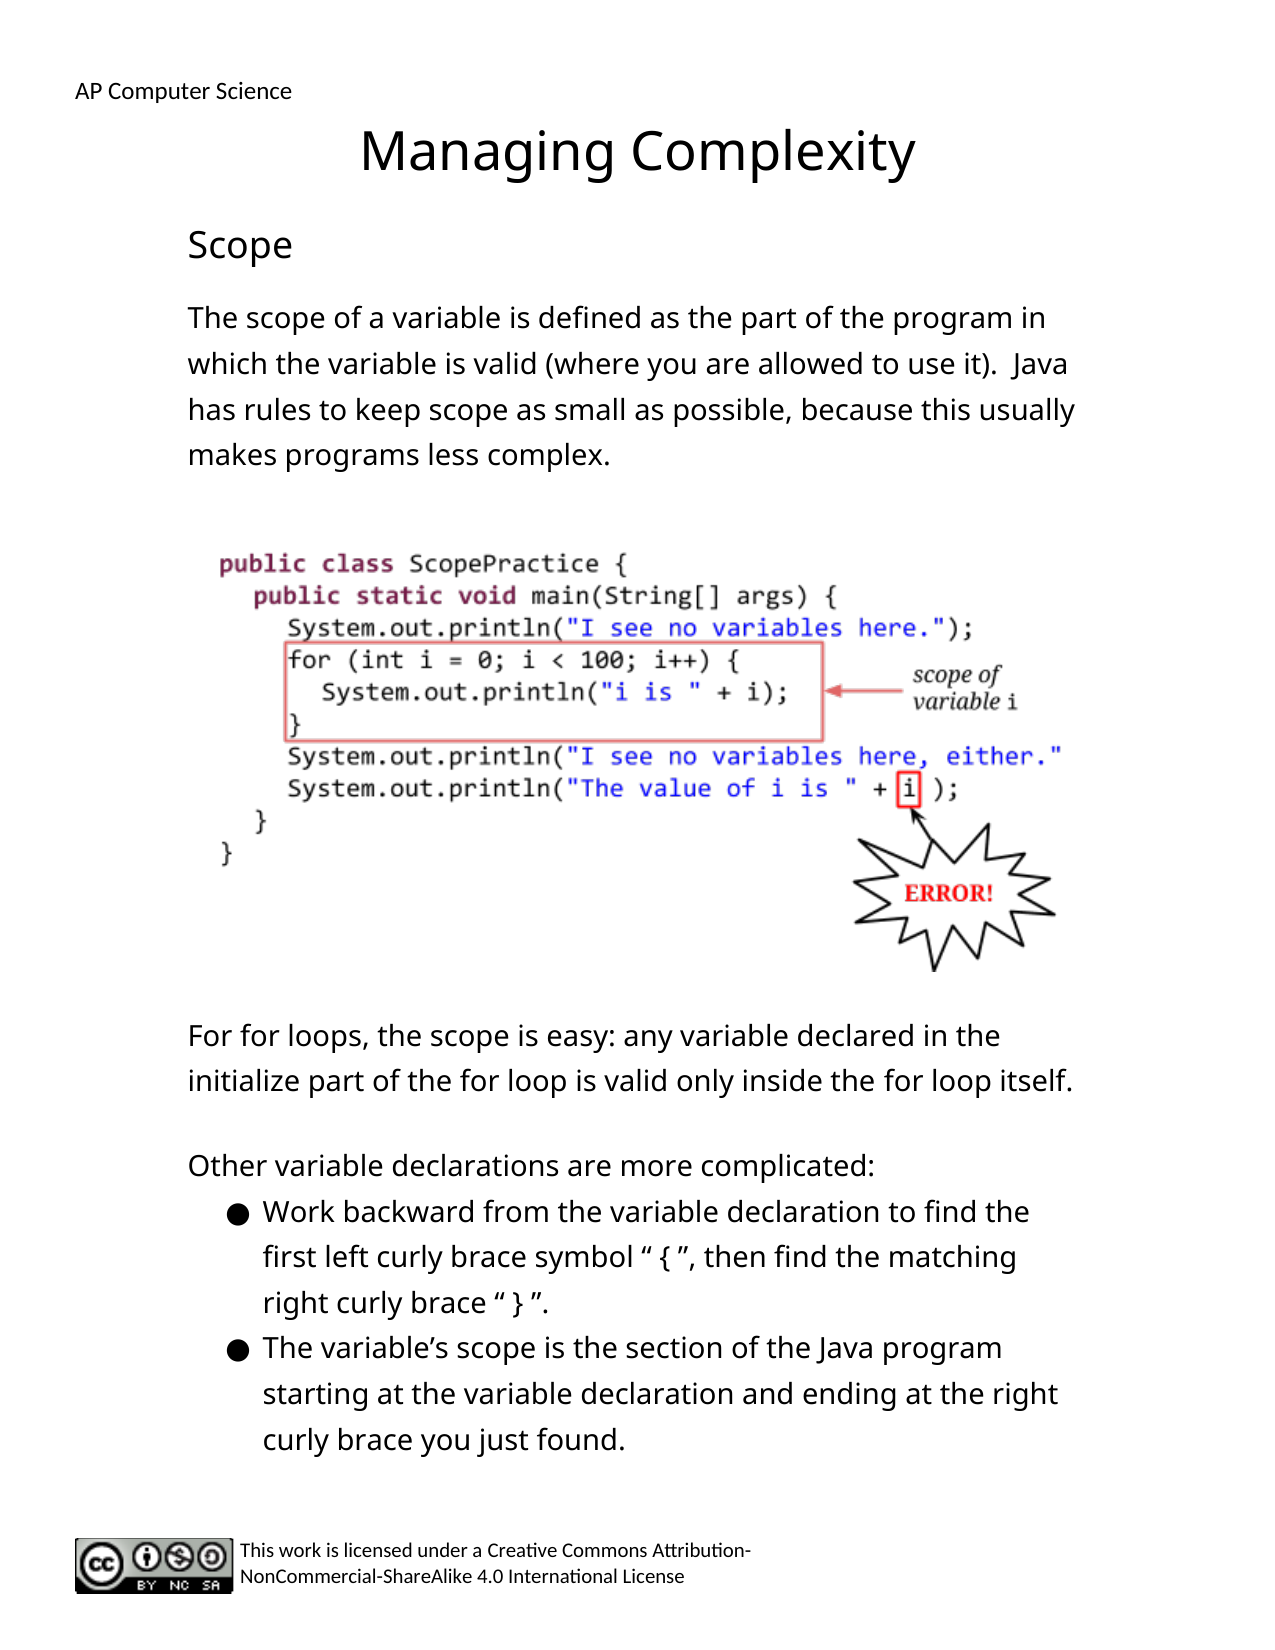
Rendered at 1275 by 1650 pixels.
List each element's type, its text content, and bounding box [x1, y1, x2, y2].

subtitle Scope [187, 218, 1087, 269]
list The variable’s scope is the section of the Java program starting at the variable declaration and ending at the right curly brace you just found. [225, 1328, 1087, 1459]
text For for loops, the scope is easy: any variable declared in the initialize part of the for loop is valid only inside the for loop itself. [187, 1015, 1087, 1100]
list Work backward from the variable declaration to find the first left curly brace symbol “ { ”, then find the matching right curly brace “ } ”. [225, 1191, 1087, 1322]
title Managing Complexity [187, 112, 1087, 186]
subtitle The scope of a variable is defined as the part of the program in which the variable is valid (where you are allowed to use it). Java has rules to keep scope as small as possible, because this usually makes programs less complex. [187, 298, 1087, 474]
picture [75, 1538, 234, 1594]
picture [213, 540, 1062, 972]
text Other variable declarations are more complicated: [187, 1145, 1087, 1185]
